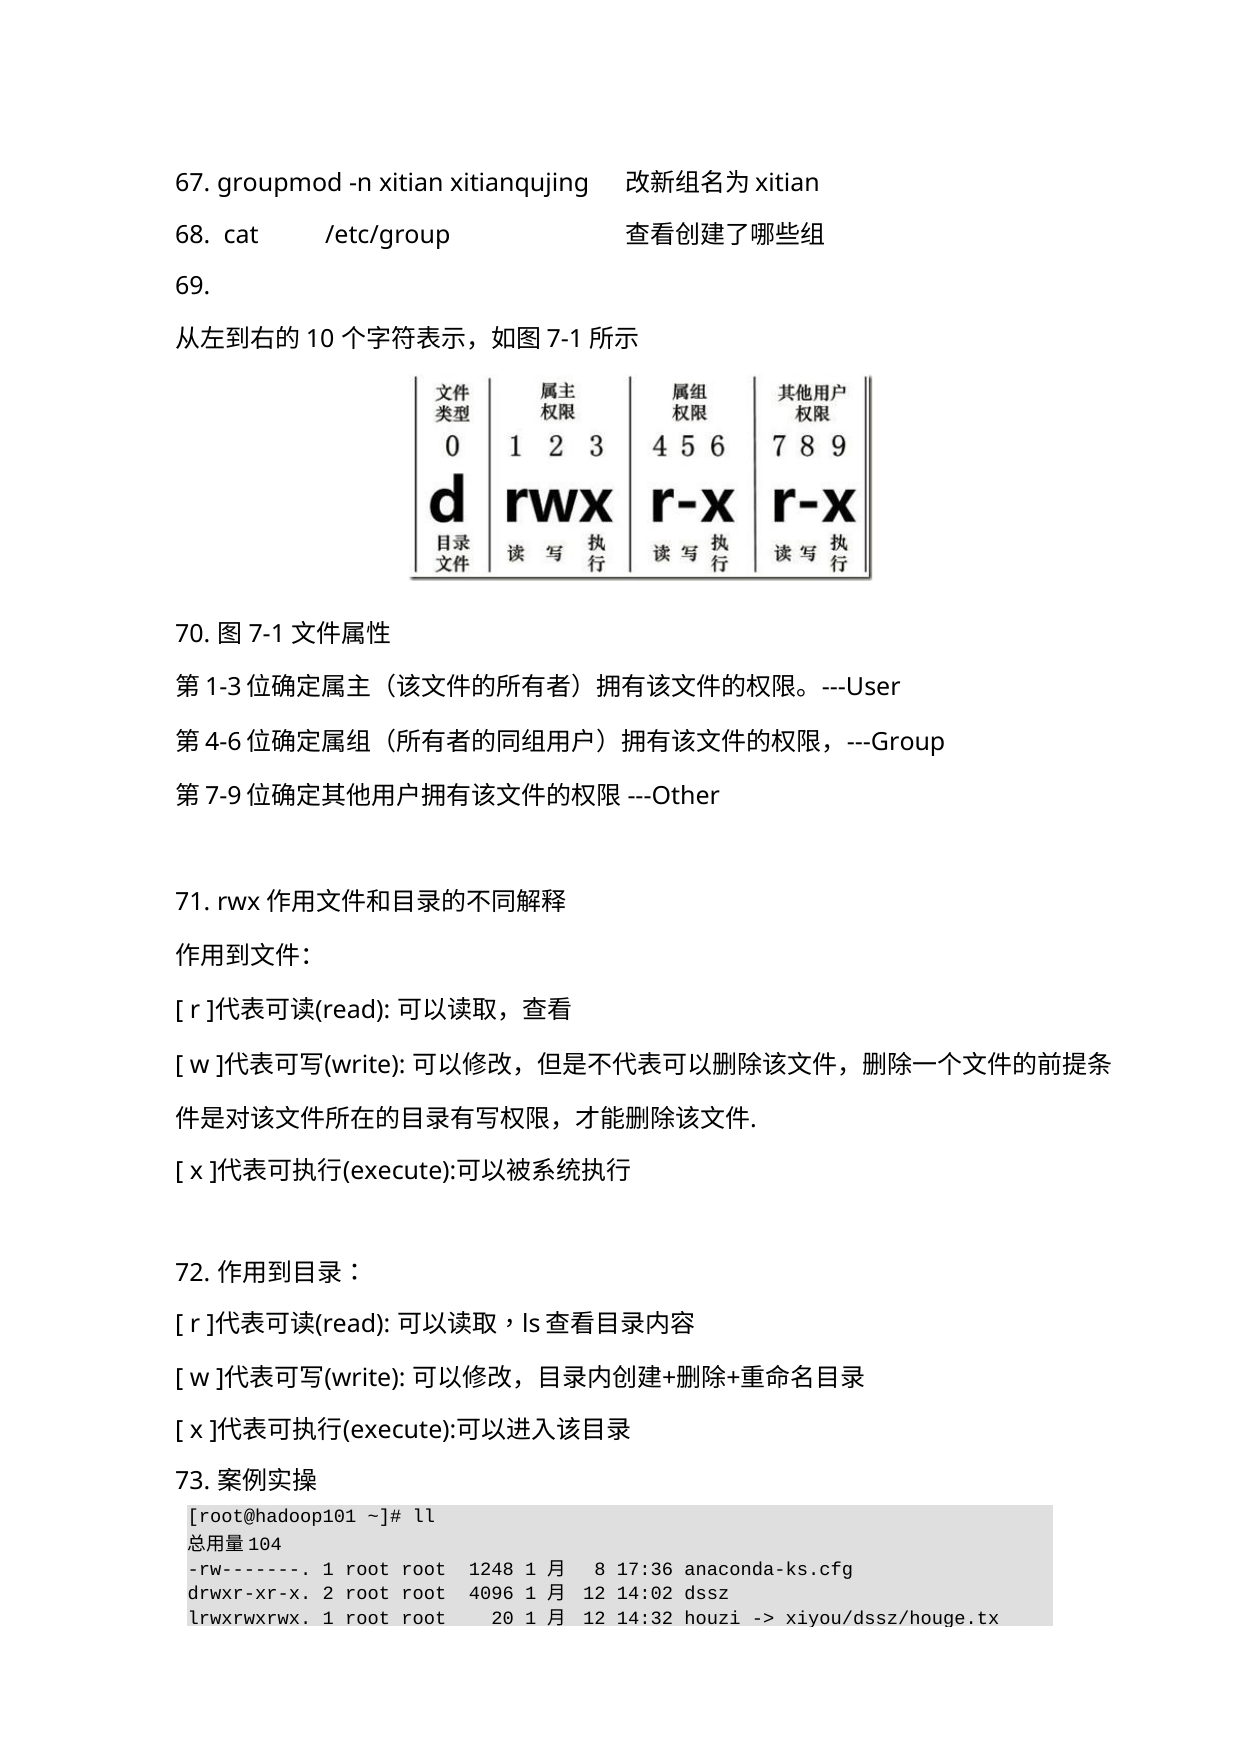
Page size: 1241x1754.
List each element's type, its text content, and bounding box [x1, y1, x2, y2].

text [ w ]代表可写(write): 可以修改，但是不代表可以删除该文件，删除一个文件的前提条件是对该文件所在的目录有写权限，才能删除该文件. [175, 1044, 1115, 1135]
picture [408, 374, 873, 581]
list groupmod -n xitian xitianqujing 改新组名为xitian [175, 162, 1115, 199]
list rwx 作用文件和目录的不同解释 [175, 881, 1115, 917]
text 第4-6位确定属组（所有者的同组用户）拥有该文件的权限，---Group [175, 721, 1115, 757]
text [ x ]代表可执行(execute):可以被系统执行 [175, 1153, 1115, 1187]
text [ w ]代表可写(write): 可以修改，目录内创建+删除+重命名目录 [175, 1357, 1115, 1393]
text 第1-3位确定属主（该文件的所有者）拥有该文件的权限。---User [175, 667, 1115, 703]
text 从左到右的 10 个字符表示，如图 7-1 所示 [175, 319, 1115, 355]
text [ r ]代表可读(read): 可以读取，查看 [175, 990, 1115, 1026]
text [ x ]代表可执行(execute):可以进入该目录 [175, 1411, 1115, 1445]
list 作用到目录： [175, 1255, 1115, 1289]
text 第7-9位确定其他用户拥有该文件的权限 ---Other [175, 776, 1115, 812]
list cat /etc/group 查看创建了哪些组 [175, 217, 1115, 251]
list 案例实操 [175, 1462, 1115, 1496]
text [ r ]代表可读(read): 可以读取，ls查看目录内容 [175, 1306, 1115, 1340]
text 作用到文件： [175, 935, 1115, 972]
